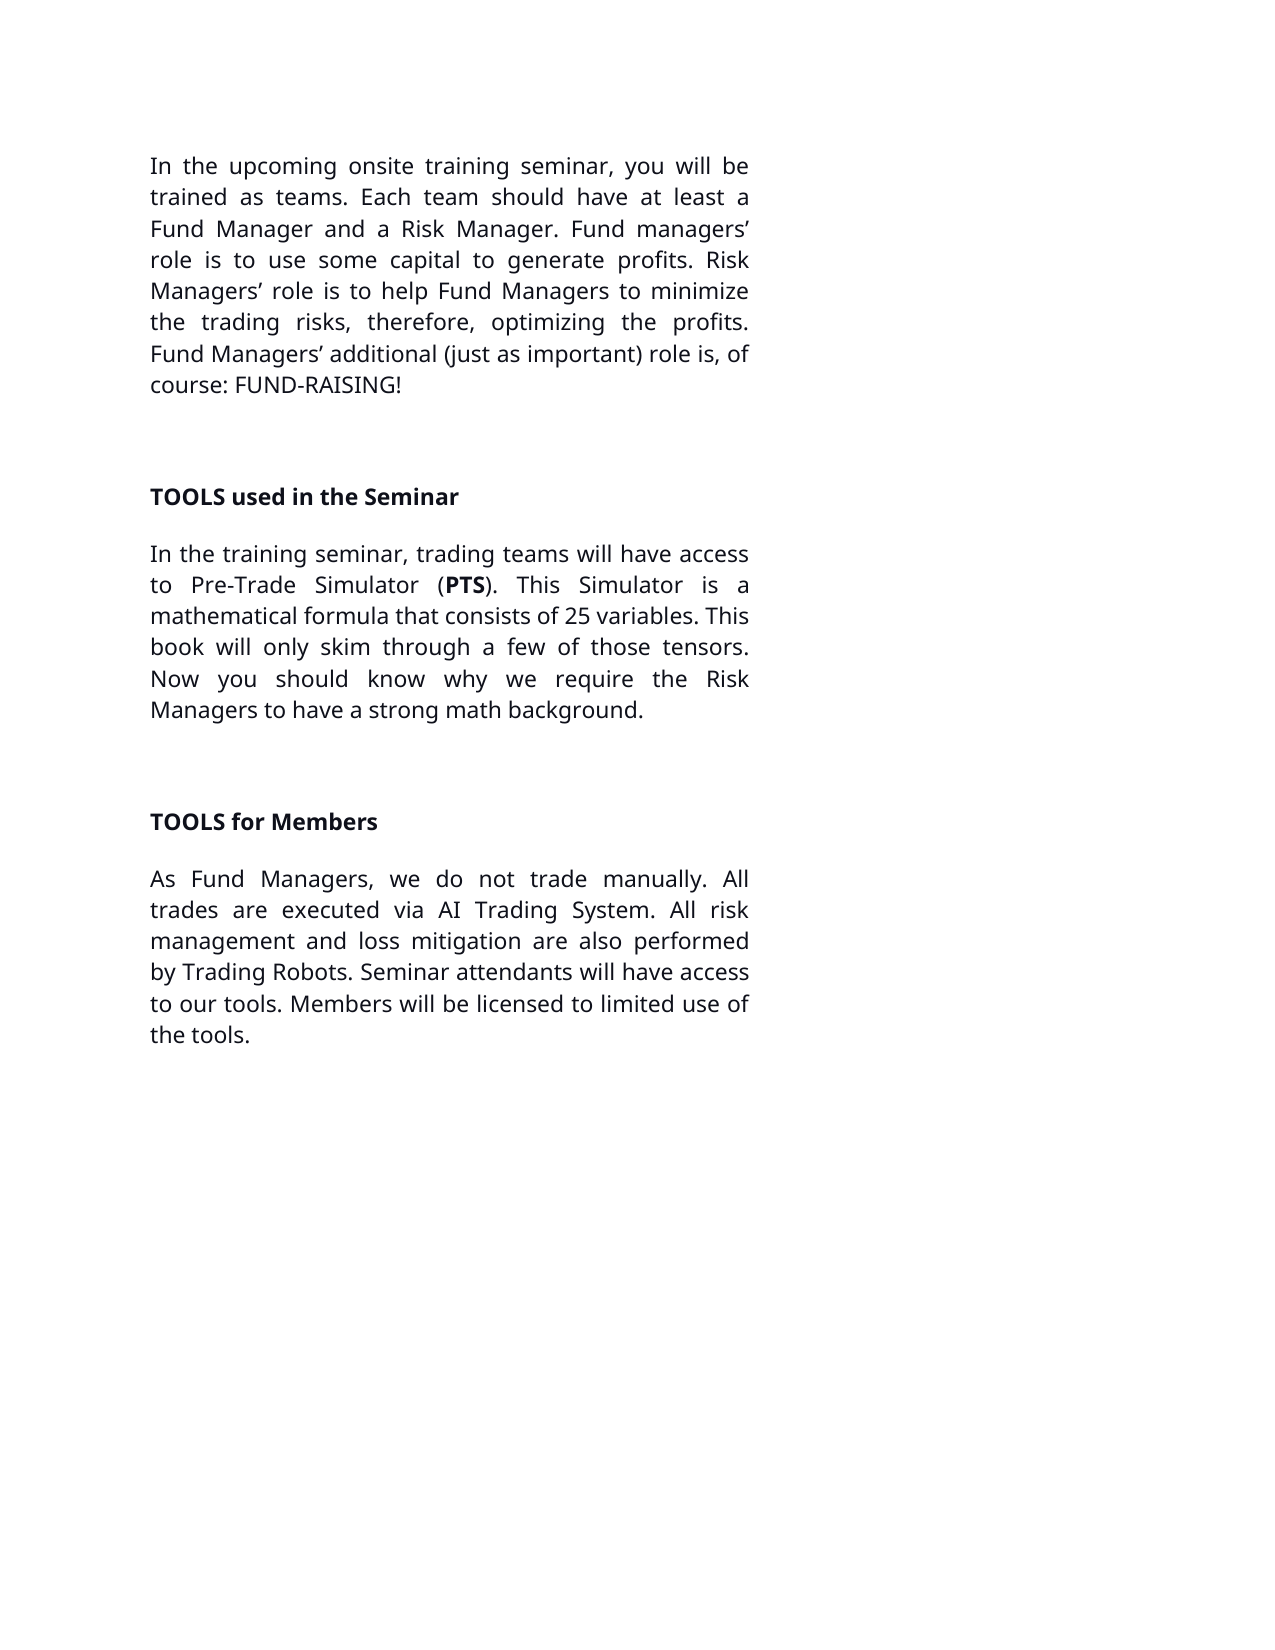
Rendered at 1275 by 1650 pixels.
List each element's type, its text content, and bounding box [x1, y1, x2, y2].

text As Fund Managers, we do not trade manually. All trades are executed via AI Trading System. All risk management and loss mitigation are also performed by Trading Robots. Seminar attendants will have access to our tools. Members will be licensed to limited use of the tools. [150, 862, 750, 1050]
text In the upcoming onsite training seminar, you will be trained as teams. Each team should have at least a Fund Manager and a Risk Manager. Fund managers’ role is to use some capital to generate profits. Risk Managers’ role is to help Fund Managers to minimize the trading risks, therefore, optimizing the profits. Fund Managers’ additional (just as important) role is, of course: FUND-RAISING! [150, 150, 750, 400]
text TOOLS used in the Seminar [150, 481, 750, 512]
text In the training seminar, trading teams will have access to Pre-Trade Simulator (PTS). This Simulator is a mathematical formula that consists of 25 variables. This book will only skim through a few of those tensors. Now you should know why we require the Risk Managers to have a strong math background. [150, 537, 750, 725]
text TOOLS for Members [150, 806, 750, 837]
